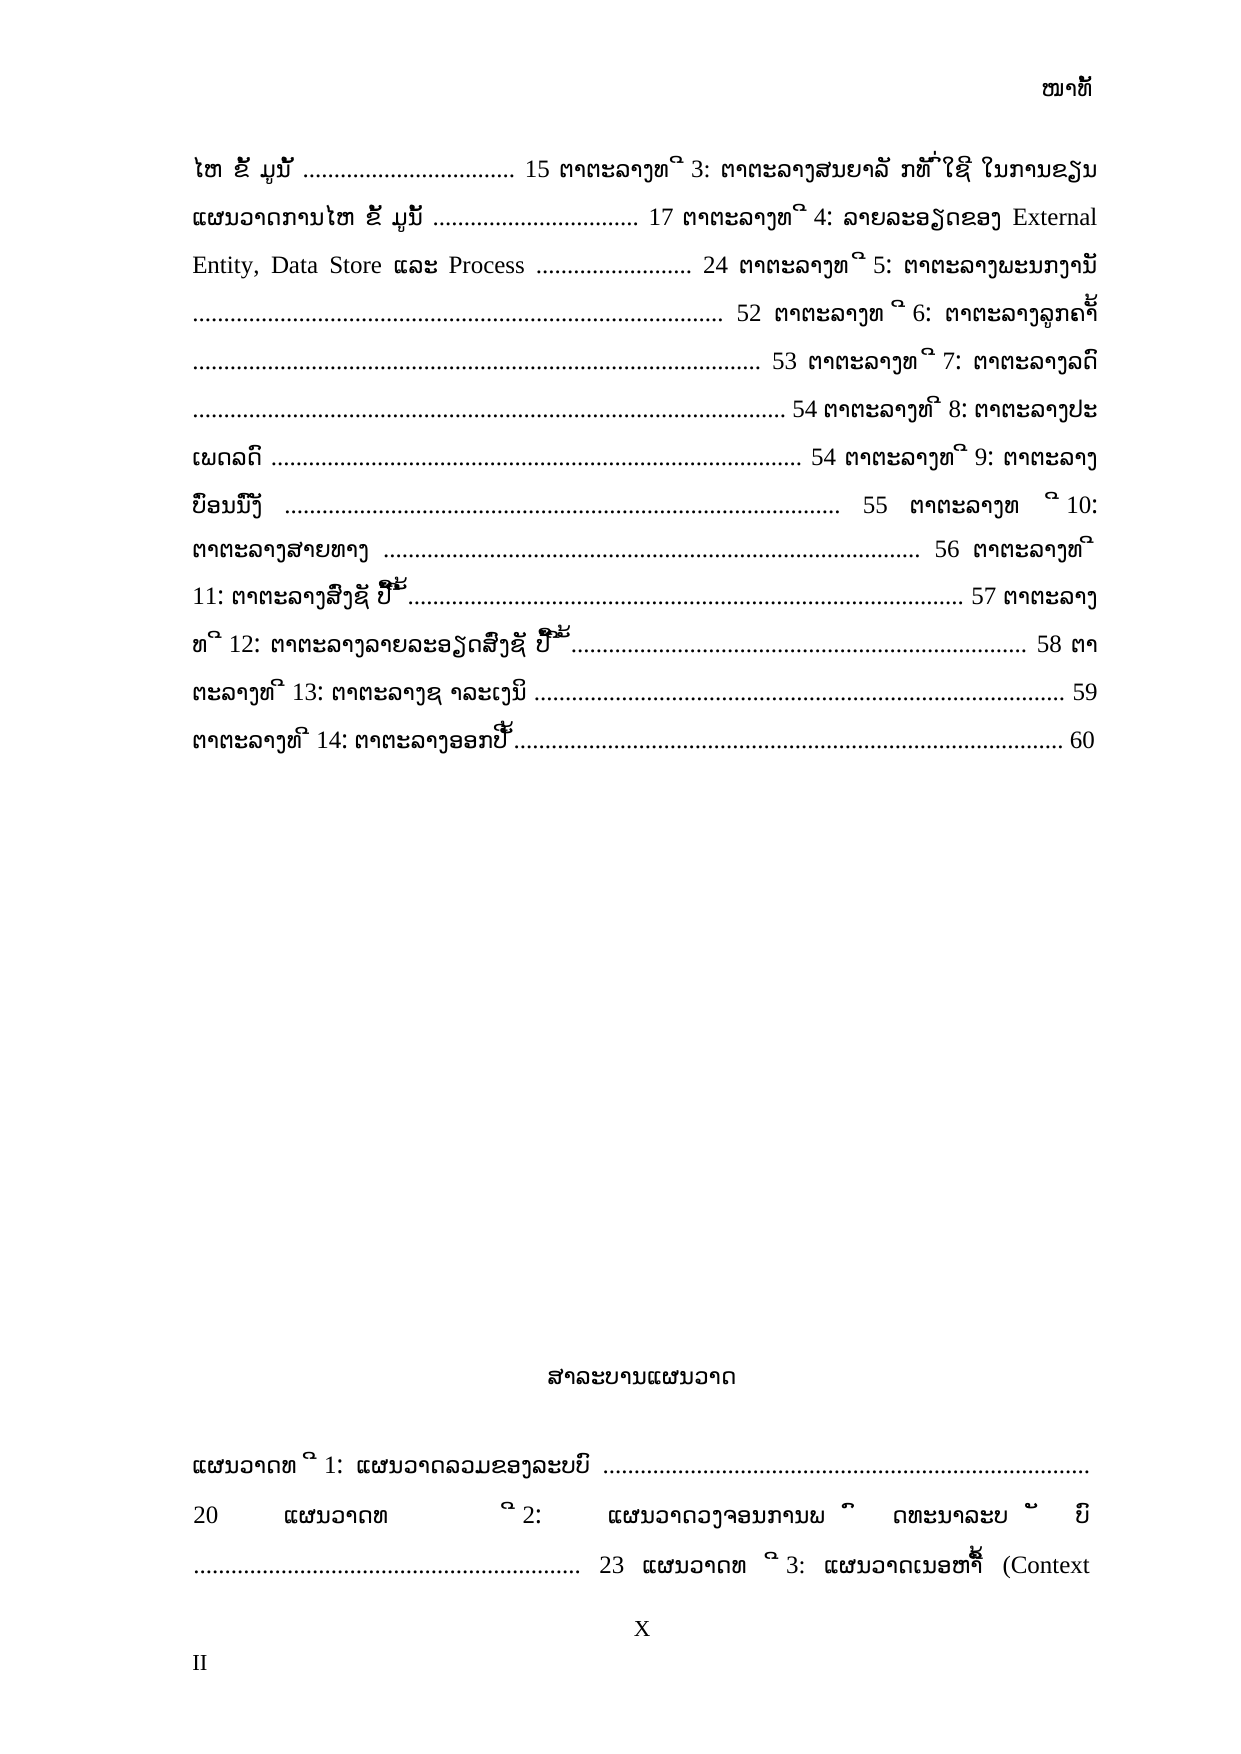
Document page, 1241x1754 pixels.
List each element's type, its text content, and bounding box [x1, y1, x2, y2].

subtitle ສາລະບານແຜນວາດ [231, 1363, 1052, 1390]
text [192, 1446, 1090, 1581]
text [192, 151, 1098, 756]
